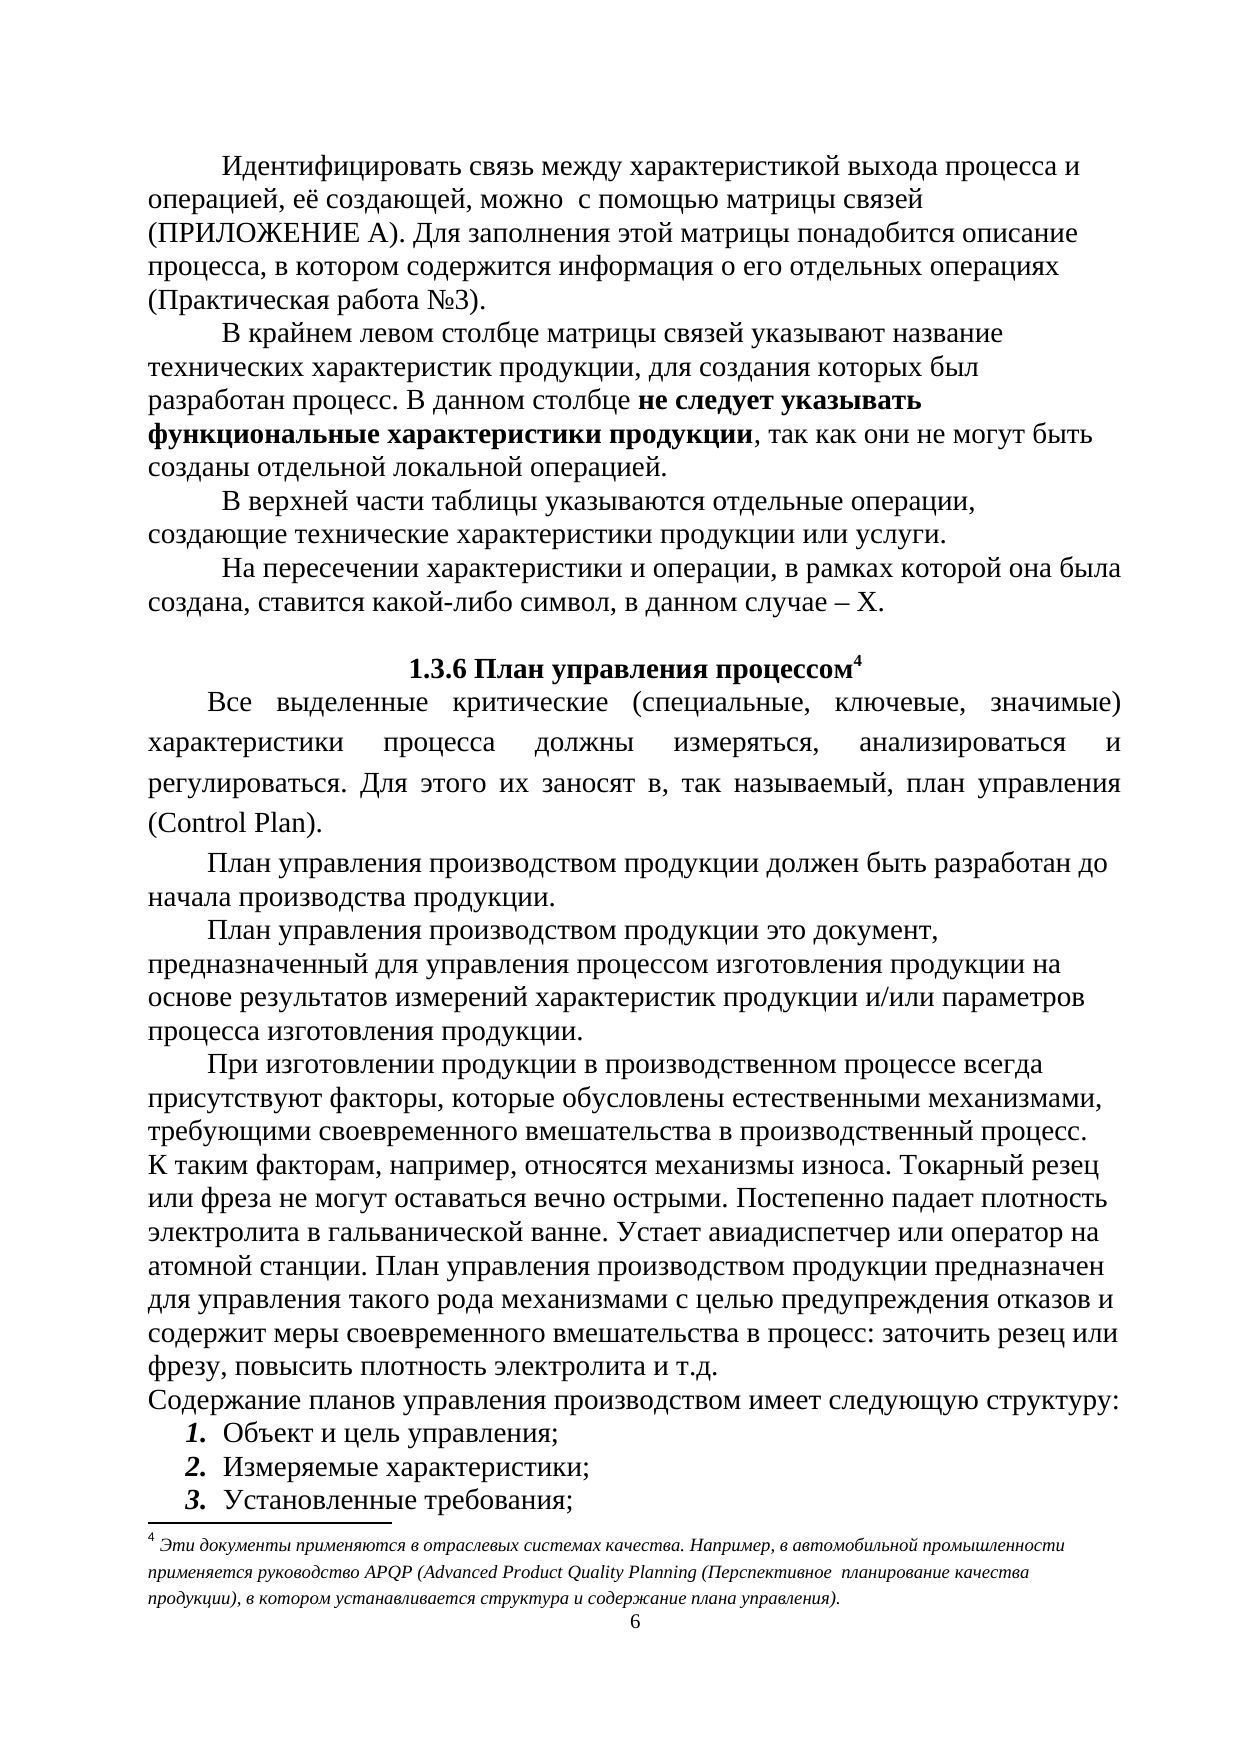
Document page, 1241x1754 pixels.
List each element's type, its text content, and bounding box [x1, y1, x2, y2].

text При изготовлении продукции в производственном процессе всегда присутствуют факторы, которые обусловлены естественными механизмами, требующими своевременного вмешательства в производственный процесс. [148, 1046, 1122, 1147]
text 1.3.6 План управления процессом [148, 651, 1122, 684]
text Содержание планов управления производством имеет следующую структуру: [148, 1382, 1122, 1415]
text К таким факторам, например, относятся механизмы износа. Токарный резец или фреза не могут оставаться вечно острыми. Постепенно падает плотность электролита в гальванической ванне. Устает авиадиспетчер или оператор на атомной станции. План управления производством продукции предназначен для управления такого рода механизмами с целью предупреждения отказов и содержит меры своевременного вмешательства в процесс: заточить резец или фрезу, повысить плотность электролита и т.д. [148, 1147, 1122, 1382]
text План управления производством продукции это документ, предназначенный для управления процессом изготовления продукции на основе результатов измерений характеристик продукции и/или параметров процесса изготовления продукции. [148, 912, 1122, 1046]
text Все выделенные критические (специальные, ключевые, значимые) характеристики процесса должны измеряться, анализироваться и регулироваться. Для этого их заносят в, так называемый, план управления (Control Plan). [148, 684, 1122, 838]
list Измеряемые характеристики; [185, 1449, 1122, 1482]
text Идентифицировать связь между характеристикой выхода процесса и операцией, её создающей, можно с помощью матрицы связей (ПРИЛОЖЕНИЕ А). Для заполнения этой матрицы понадобится описание процесса, в котором содержится информация о его отдельных операциях (Практическая работа №3). [148, 148, 1122, 315]
text План управления производством продукции должен быть разработан до начала производства продукции. [148, 845, 1122, 912]
list Установленные требования; [185, 1482, 1122, 1516]
text В верхней части таблицы указываются отдельные операции, создающие технические характеристики продукции или услуги. [148, 483, 1122, 550]
text На пересечении характеристики и операции, в рамках которой она была создана, ставится какой-либо символ, в данном случае – Х. [148, 550, 1122, 617]
list Объект и цель управления; [185, 1415, 1122, 1449]
text В крайнем левом столбце матрицы связей указывают название технических характеристик продукции, для создания которых был разработан процесс. В данном столбце не следует указывать функциональные характеристики продукции, так как они не могут быть созданы отдельной локальной операцией. [148, 315, 1122, 483]
